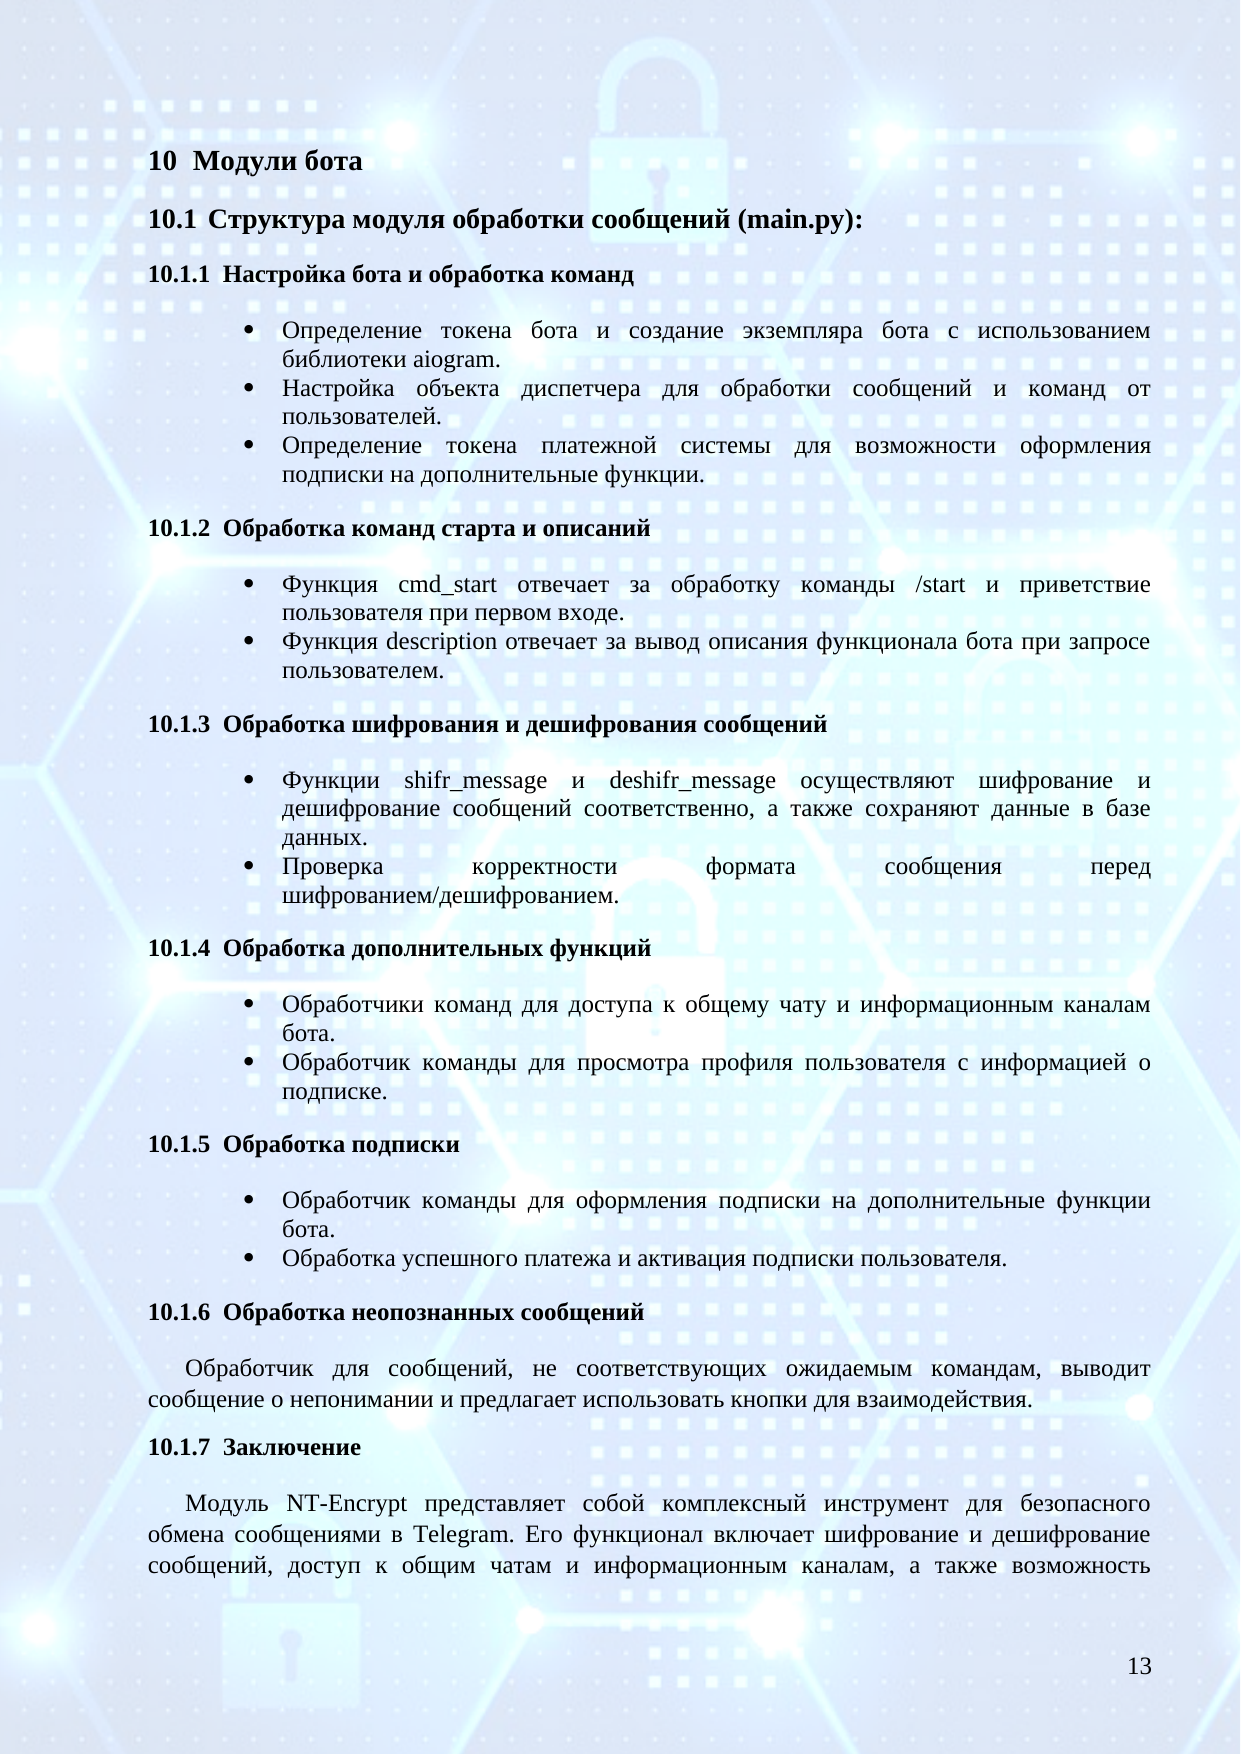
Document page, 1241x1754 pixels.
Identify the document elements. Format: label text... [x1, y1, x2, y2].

subtitle Модули бота [148, 143, 1152, 177]
subtitle Структура модуля обработки сообщений (main.py): [148, 202, 1152, 234]
subtitle Обработка неопознанных сообщений [148, 1297, 1152, 1326]
subtitle Заключение [148, 1432, 1152, 1460]
text Обработчики команд для доступа к общему чату и информационным каналам бота. [244, 989, 1152, 1047]
text Обработчик команды для просмотра профиля пользователя с информацией о подписке. [244, 1047, 1152, 1104]
subtitle Обработка шифрования и дешифрования сообщений [148, 709, 1152, 737]
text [148, 1488, 1152, 1578]
text Настройка объекта диспетчера для обработки сообщений и команд от пользователей. [244, 373, 1152, 430]
text Определение токена бота и создание экземпляра бота с использованием библиотеки aiogram. [244, 315, 1152, 373]
text Проверка корректности формата сообщения перед шифрованием/дешифрованием. [244, 851, 1152, 908]
text Функции shifr_message и deshifr_message осуществляют шифрование и дешифрование сообщений соответственно, а также сохраняют данные в базе данных. [244, 765, 1152, 851]
subtitle Обработка подписки [148, 1129, 1152, 1158]
text Функция cmd_start отвечает за обработку команды /start и приветствие пользователя при первом входе. [244, 569, 1152, 626]
text Обработчик команды для оформления подписки на дополнительные функции бота. [244, 1186, 1152, 1243]
text Функция description отвечает за вывод описания функционала бота при запросе пользователем. [244, 626, 1152, 684]
text Обработка успешного платежа и активация подписки пользователя. [244, 1243, 1152, 1272]
subtitle Обработка команд старта и описаний [148, 513, 1152, 541]
subtitle Настройка бота и обработка команд [148, 259, 1152, 288]
subtitle Обработка дополнительных функций [148, 933, 1152, 962]
text Определение токена платежной системы для возможности оформления подписки на дополнительные функции. [244, 430, 1152, 488]
text Обработчик для сообщений, не соответствующих ожидаемым командам, выводит сообщение о непонимании и предлагает использовать кнопки для взаимодействия. [148, 1353, 1152, 1413]
